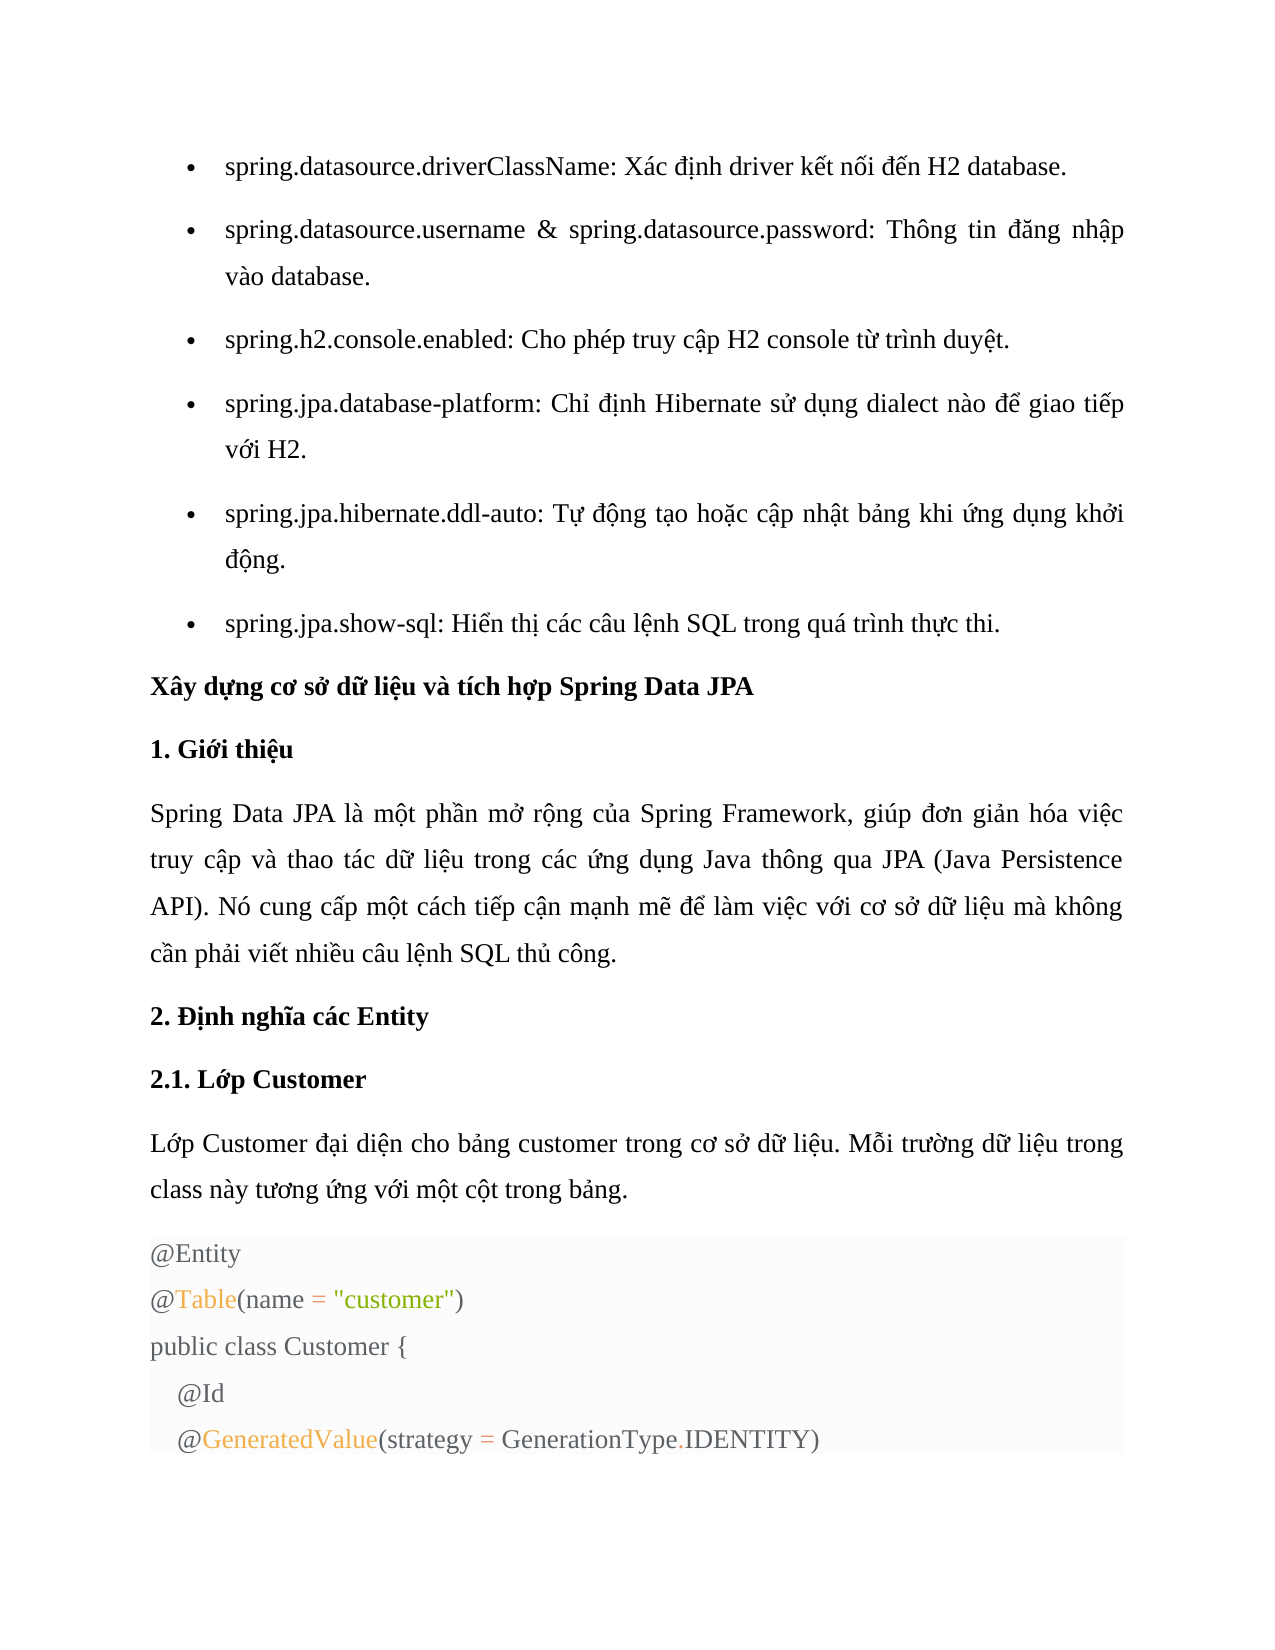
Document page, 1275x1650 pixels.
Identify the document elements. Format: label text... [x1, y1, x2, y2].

text 2. Định nghĩa các Entity [150, 1000, 1125, 1031]
list spring.datasource.username & spring.datasource.password: Thông tin đăng nhập vào database. [187, 213, 1125, 291]
text Xây dựng cơ sở dữ liệu và tích hợp Spring Data JPA [150, 670, 1125, 701]
list spring.jpa.database-platform: Chỉ định Hibernate sử dụng dialect nào để giao tiếp với H2. [187, 387, 1125, 464]
list spring.jpa.show-sql: Hiển thị các câu lệnh SQL trong quá trình thực thi. [187, 607, 1125, 638]
text Lớp Customer đại diện cho bảng customer trong cơ sở dữ liệu. Mỗi trường dữ liệu trong class này tương ứng với một cột trong bảng. [150, 1127, 1125, 1204]
text 2.1. Lớp Customer [150, 1063, 1125, 1094]
text Spring Data JPA là một phần mở rộng của Spring Framework, giúp đơn giản hóa việc truy cập và thao tác dữ liệu trong các ứng dụng Java thông qua JPA (Java Persistence API). Nó cung cấp một cách tiếp cận mạnh mẽ để làm việc với cơ sở dữ liệu mà không cần phải viết nhiều câu lệnh SQL thủ công. [150, 797, 1125, 968]
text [150, 1237, 1125, 1454]
list spring.datasource.driverClassName: Xác định driver kết nối đến H2 database. [187, 150, 1125, 181]
list spring.jpa.hibernate.ddl-auto: Tự động tạo hoặc cập nhật bảng khi ứng dụng khởi động. [187, 497, 1125, 574]
list spring.h2.console.enabled: Cho phép truy cập H2 console từ trình duyệt. [187, 323, 1125, 354]
text 1. Giới thiệu [150, 733, 1125, 764]
